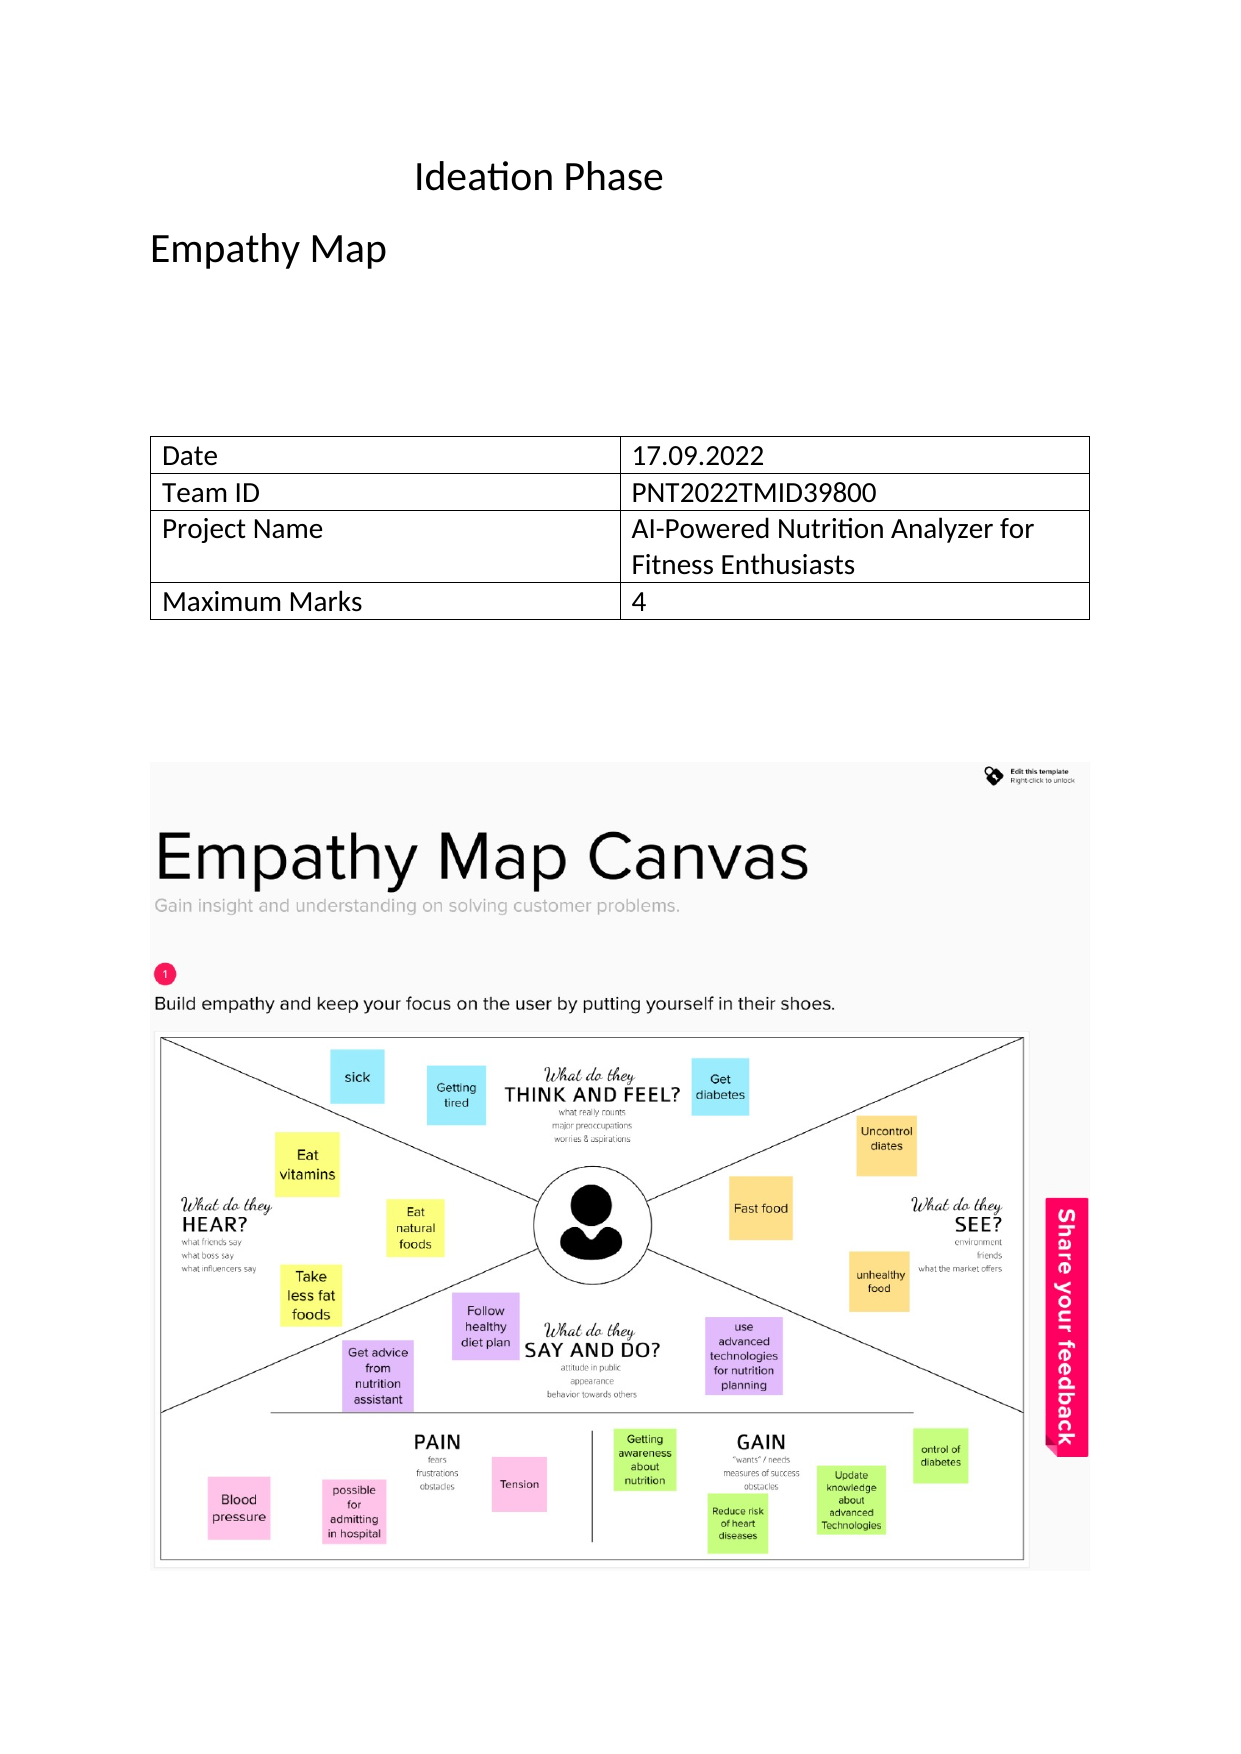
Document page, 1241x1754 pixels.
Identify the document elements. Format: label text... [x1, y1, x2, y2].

table_cell Maximum Marks [151, 583, 620, 618]
table_header Date [151, 437, 620, 473]
text Empathy Map [150, 222, 1090, 272]
picture [150, 762, 1091, 1571]
table_cell 4 [621, 583, 1089, 618]
table_header 17.09.2022 [621, 437, 1089, 473]
table_cell PNT2022TMID39800 [621, 474, 1089, 509]
table_cell AI-Powered Nutrition Analyzer for Fitness Enthusiasts [621, 511, 1089, 582]
table_cell Team ID [151, 474, 620, 509]
text Ideation Phase [150, 150, 1090, 201]
table_cell Project Name [151, 511, 620, 582]
